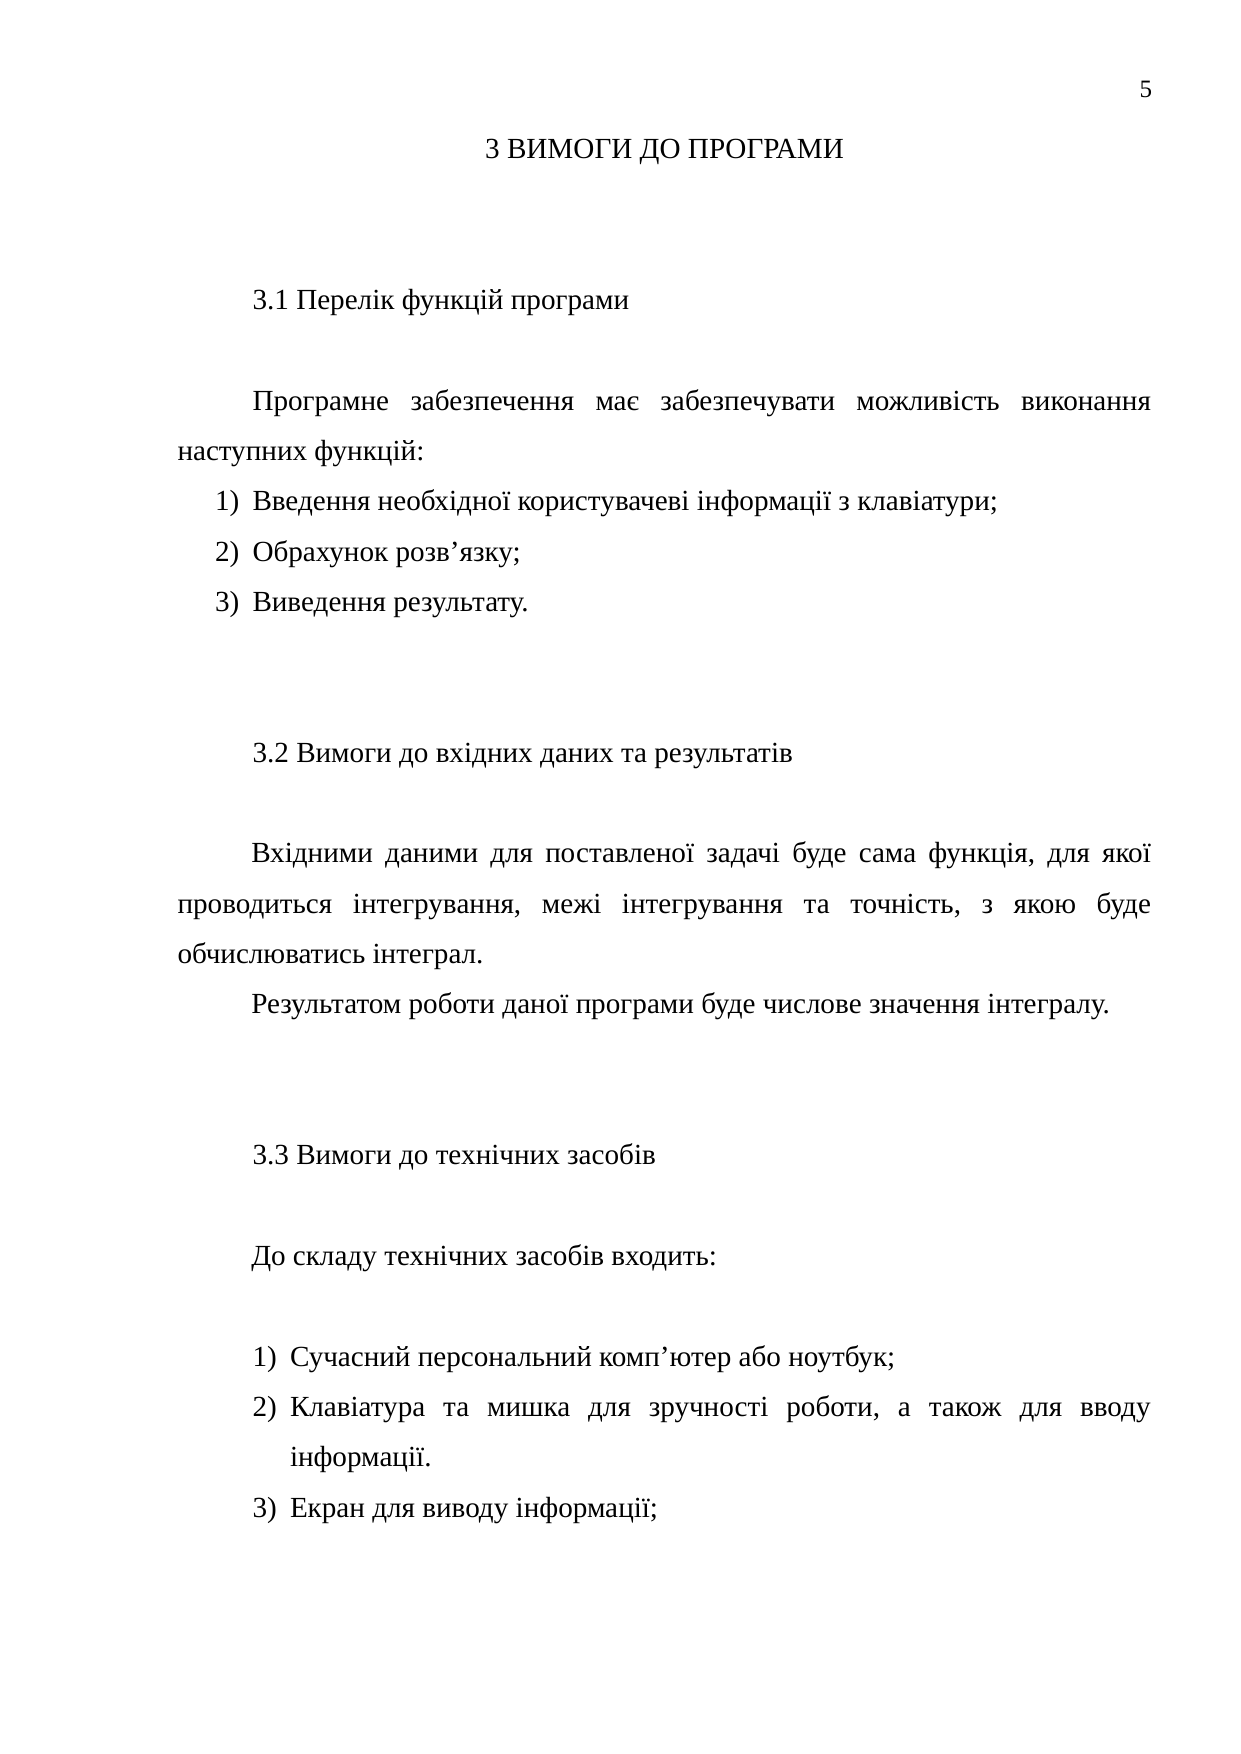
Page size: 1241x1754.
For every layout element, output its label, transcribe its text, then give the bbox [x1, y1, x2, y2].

text Вхідними даними для поставленої задачі буде сама функція, для якої проводиться інтегрування, межі інтегрування та точність, з якою буде обчислюватись інтеграл. [177, 836, 1152, 970]
text Результатом роботи даної програми буде числове значення інтегралу. [177, 987, 1152, 1020]
list Обрахунок розв’язку; [215, 534, 1152, 567]
text Програмне забезпечення має забезпечувати можливість виконання наступних функцій: [177, 383, 1152, 467]
list Сучасний персональний комп’ютер або ноутбук; [252, 1339, 1152, 1372]
list Виведення результату. [215, 584, 1152, 618]
subtitle 3.3 Вимоги до технічних засобів [177, 1137, 1152, 1171]
subtitle 3.2 Вимоги до вхідних даних та результатів [177, 735, 1152, 768]
list Клавіатура та мишка для зручності роботи, а також для вводу інформації. [252, 1389, 1152, 1473]
subtitle 3.1 Перелік функцій програми [177, 282, 1152, 316]
list Екран для виводу інформації; [252, 1490, 1152, 1523]
text До складу технічних засобів входить: [177, 1238, 1152, 1272]
list Введення необхідної користувачеві інформації з клавіатури; [215, 483, 1152, 517]
subtitle 3 ВИМОГИ ДО ПРОГРАМИ [177, 131, 1152, 165]
